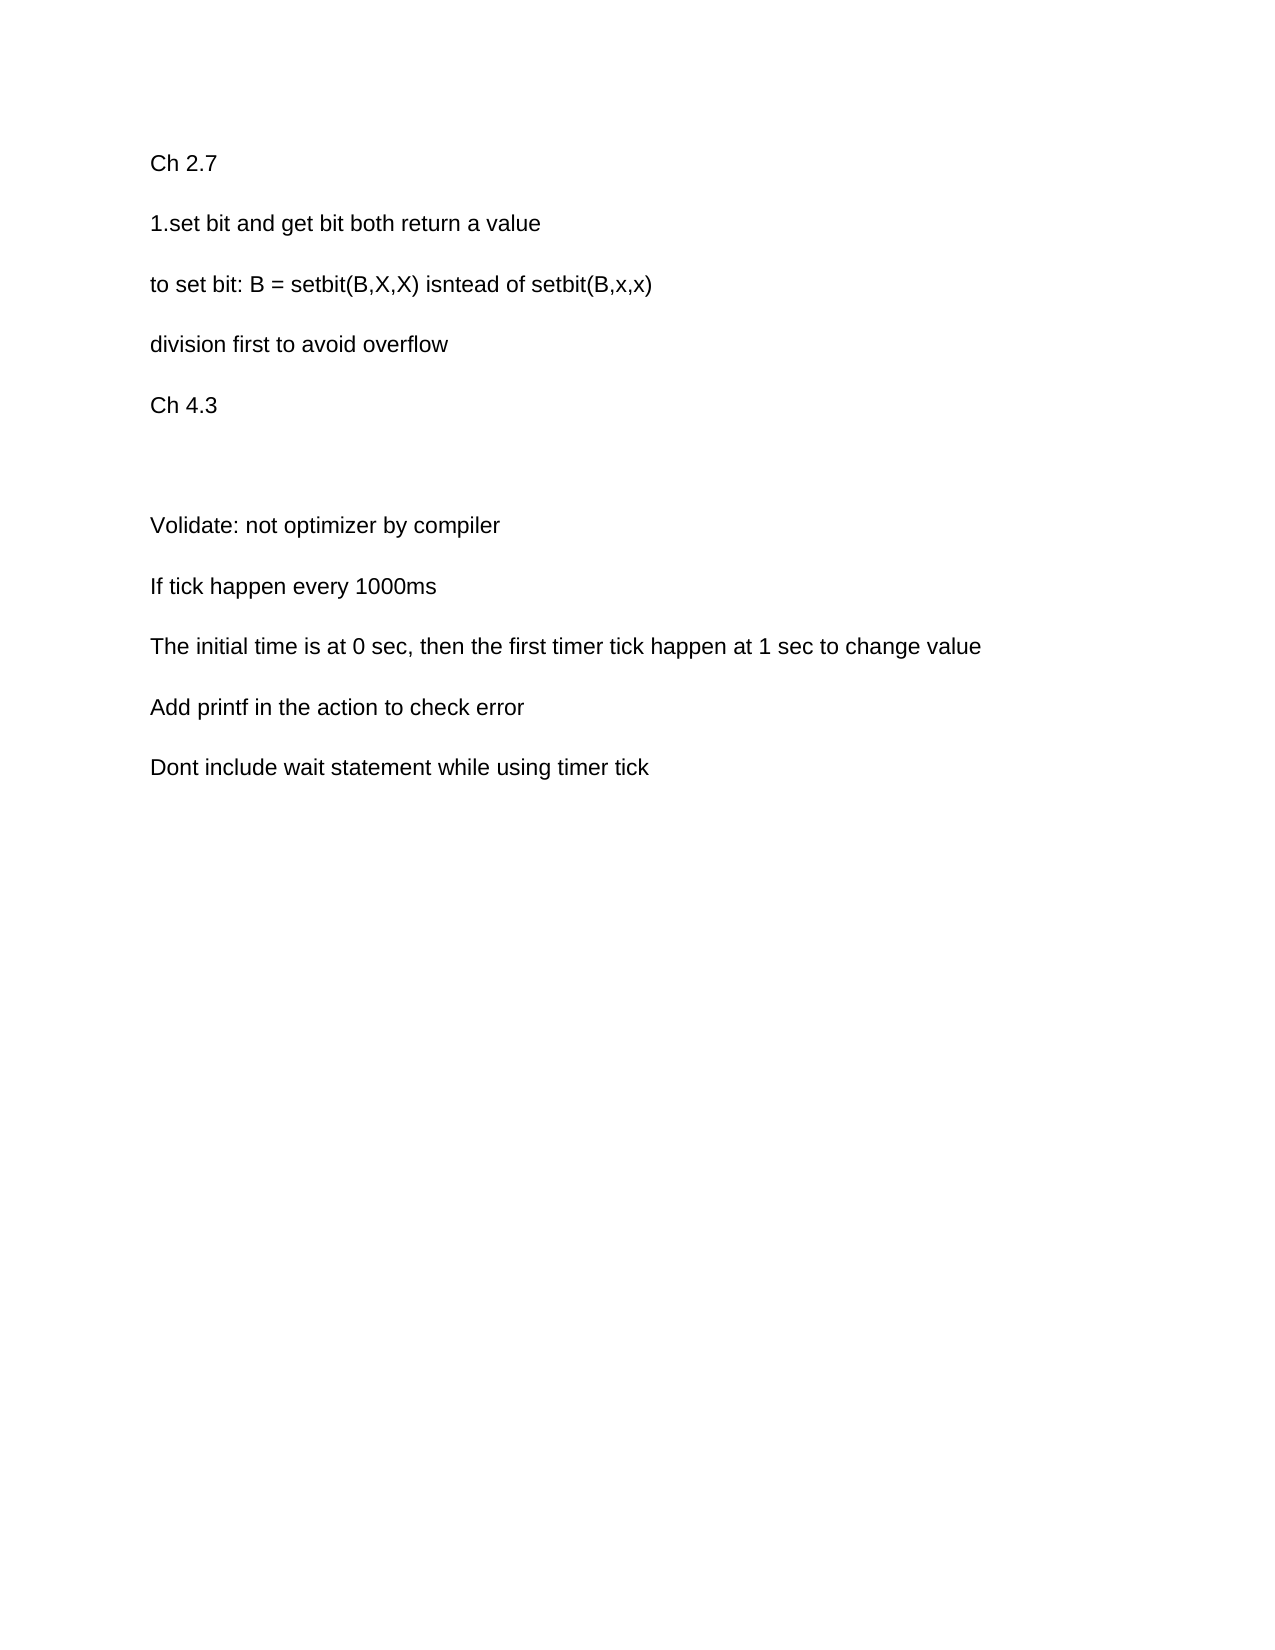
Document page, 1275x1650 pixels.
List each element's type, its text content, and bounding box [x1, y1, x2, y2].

text to set bit: B = setbit(B,X,X) isntead of setbit(B,x,x) [150, 271, 1125, 297]
text Ch 4.3 [150, 392, 1125, 418]
text 1.set bit and get bit both return a value [150, 210, 1125, 237]
text Dont include wait statement while using timer tick [150, 754, 1125, 781]
text Volidate: not optimizer by compiler [150, 512, 1125, 539]
text division first to avoid overflow [150, 331, 1125, 358]
text If tick happen every 1000ms [150, 573, 1125, 599]
text The initial time is at 0 sec, then the first timer tick happen at 1 sec to change value [150, 633, 1125, 660]
text Add printf in the action to check error [150, 694, 1125, 720]
text Ch 2.7 [150, 150, 1125, 176]
